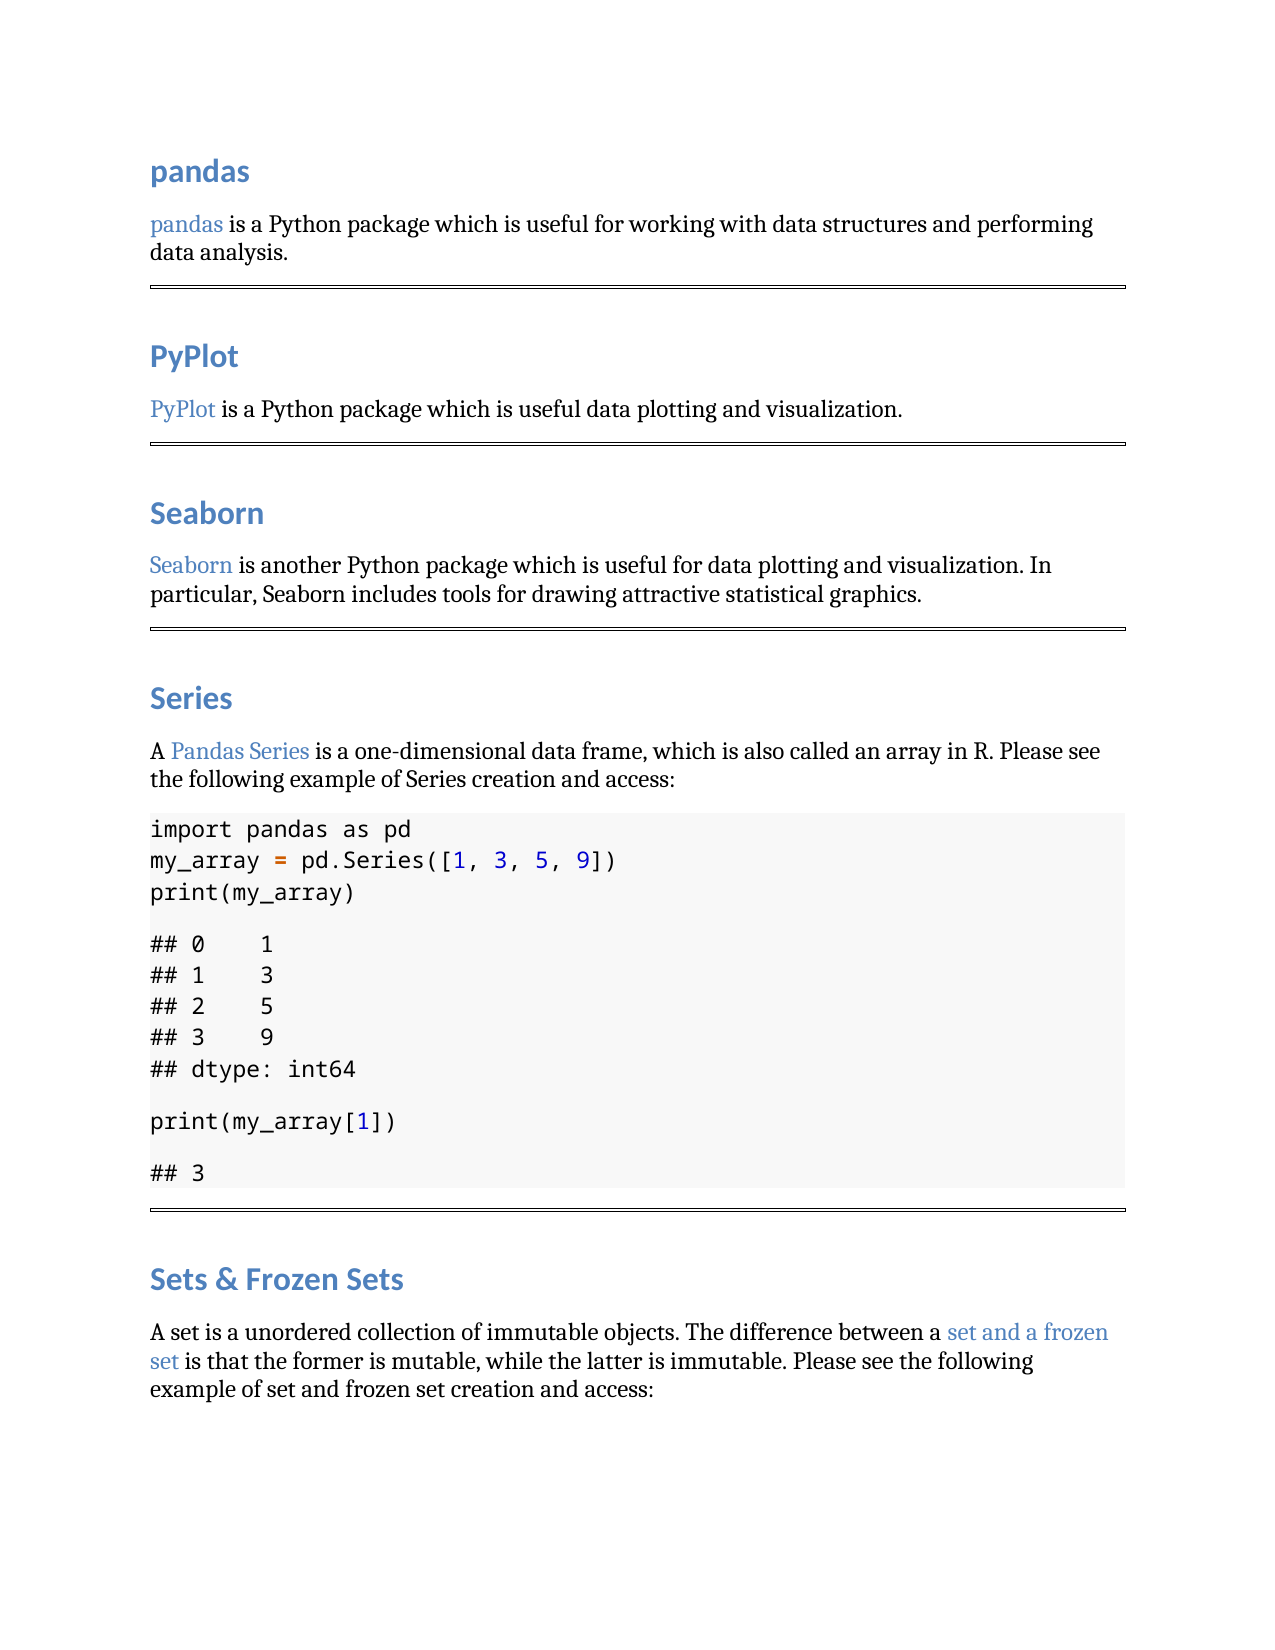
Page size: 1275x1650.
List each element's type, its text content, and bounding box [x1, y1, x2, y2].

text A set is a unordered collection of immutable objects. The difference between a set and a frozen set is that the former is mutable, while the latter is immutable. Please see the following example of set and frozen set creation and access: [150, 1318, 1125, 1404]
text A Pandas Series is a one-dimensional data frame, which is also called an array in R. Please see the following example of Series creation and access: [150, 737, 1125, 794]
text ## 3 [150, 1157, 1125, 1188]
subtitle Seaborn [150, 492, 1125, 533]
subtitle Sets & Frozen Sets [150, 1258, 1125, 1299]
subtitle pandas [150, 150, 1125, 191]
text print(my_array[1]) [150, 1104, 1125, 1136]
text ## 0 1 ## 1 3 ## 2 5 ## 3 9 ## dtype: int64 [150, 927, 1125, 1084]
text pandas is a Python package which is useful for working with data structures and performing data analysis. [150, 209, 1125, 267]
text PyPlot is a Python package which is useful data plotting and visualization. [150, 395, 1125, 423]
text import pandas as pd my_array = pd.Series([1, 3, 5, 9]) print(my_array) [356, 813, 1125, 907]
subtitle PyPlot [150, 335, 1125, 376]
text Seaborn is another Python package which is useful for data plotting and visualization. In particular, Seaborn includes tools for drawing attractive statistical graphics. [150, 551, 1125, 609]
subtitle Series [150, 677, 1125, 718]
